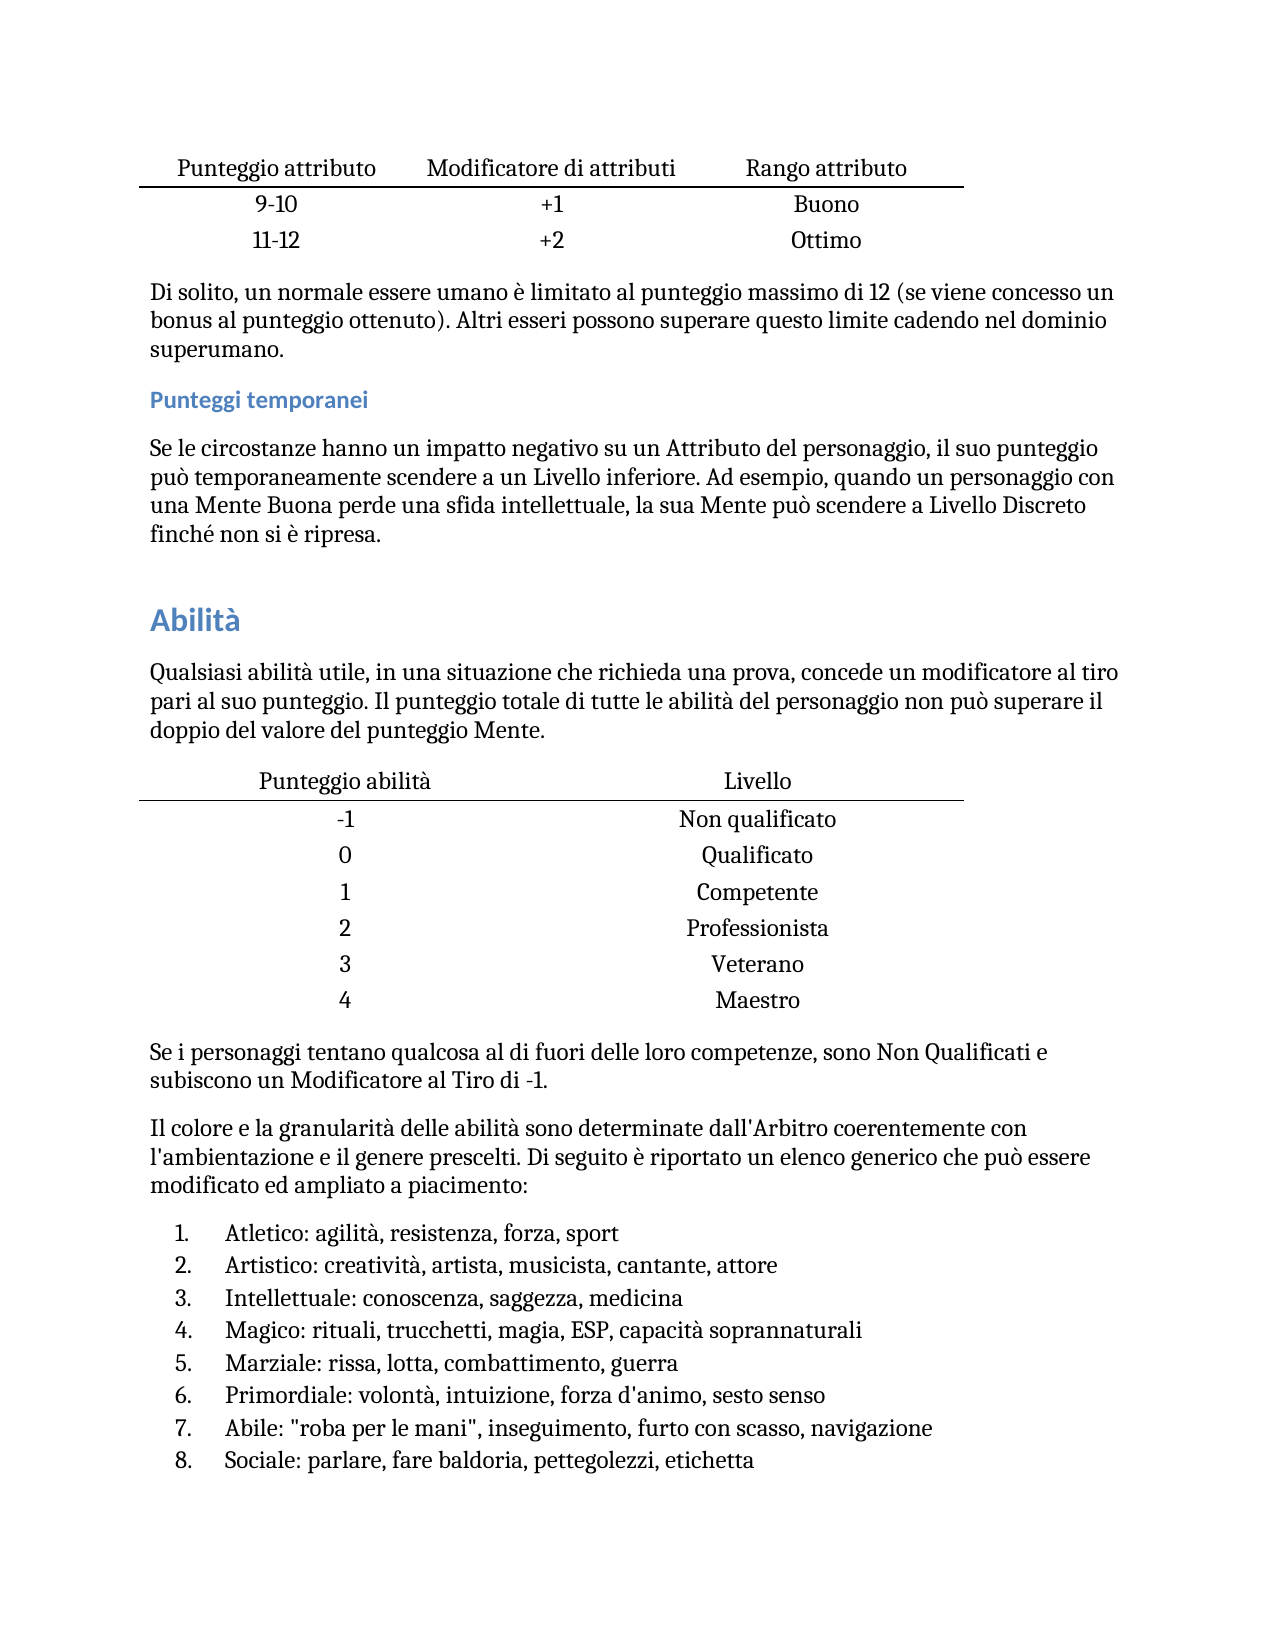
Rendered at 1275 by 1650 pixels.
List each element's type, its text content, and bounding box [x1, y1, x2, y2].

list Atletico: agilità, resistenza, forza, sport [175, 1219, 1125, 1247]
table_cell 2 [139, 910, 551, 946]
table_header Punteggio attributo [139, 150, 414, 186]
table_header Modificatore di attributi [414, 150, 689, 186]
text Il colore e la granularità delle abilità sono determinate dall'Arbitro coerentemente con l'ambientazione e il genere prescelti. Di seguito è riportato un elenco generico che può essere modificato ed ampliato a piacimento: [150, 1114, 1125, 1200]
table_cell Veterano [551, 946, 964, 982]
table_header Livello [551, 763, 964, 799]
text Se i personaggi tentano qualcosa al di fuori delle loro competenze, sono Non Qualificati e subiscono un Modificatore al Tiro di -1. [150, 1037, 1125, 1095]
table_cell 3 [139, 946, 551, 982]
table_cell -1 [139, 801, 551, 837]
list Sociale: parlare, fare baldoria, pettegolezzi, etichetta [175, 1446, 1125, 1475]
text Qualsiasi abilità utile, in una situazione che richieda una prova, concede un modificatore al tiro pari al suo punteggio. Il punteggio totale di tutte le abilità del personaggio non può superare il doppio del valore del punteggio Mente. [150, 658, 1125, 744]
list Magico: rituali, trucchetti, magia, ESP, capacità soprannaturali [175, 1316, 1125, 1345]
table_cell Non qualificato [551, 801, 964, 837]
table_cell Professionista [551, 910, 964, 946]
table_cell Ottimo [689, 223, 964, 259]
list Marziale: rissa, lotta, combattimento, guerra [175, 1349, 1125, 1377]
text Di solito, un normale essere umano è limitato al punteggio massimo di 12 (se viene concesso un bonus al punteggio ottenuto). Altri esseri possono superare questo limite cadendo nel dominio superumano. [150, 277, 1125, 364]
text Se le circostanze hanno un impatto negativo su un Attributo del personaggio, il suo punteggio può temporaneamente scendere a un Livello inferiore. Ad esempio, quando un personaggio con una Mente Buona perde una sfida intellettuale, la sua Mente può scendere a Livello Discreto finché non si è ripresa. [150, 434, 1125, 549]
table_cell Competente [551, 874, 964, 910]
table_header Punteggio abilità [139, 763, 551, 799]
list Abile: "roba per le mani", inseguimento, furto con scasso, navigazione [175, 1414, 1125, 1442]
list Artistico: creatività, artista, musicista, cantante, attore [175, 1251, 1125, 1280]
list Intellettuale: conoscenza, saggezza, medicina [175, 1284, 1125, 1312]
subtitle Abilità [150, 599, 1125, 639]
table_cell 11-12 [139, 223, 414, 259]
table_cell 0 [139, 838, 551, 874]
table_cell 1 [139, 874, 551, 910]
table_header Rango attributo [689, 150, 964, 186]
list Primordiale: volontà, intuizione, forza d'animo, sesto senso [175, 1381, 1125, 1410]
table_cell +2 [414, 223, 689, 259]
table_cell 4 [139, 983, 551, 1019]
table_cell 9-10 [139, 188, 414, 222]
table_cell +1 [414, 188, 689, 222]
table_cell Qualificato [551, 838, 964, 874]
table_cell Buono [689, 188, 964, 222]
table_cell Maestro [551, 983, 964, 1019]
subtitle Punteggi temporanei [150, 384, 1125, 415]
